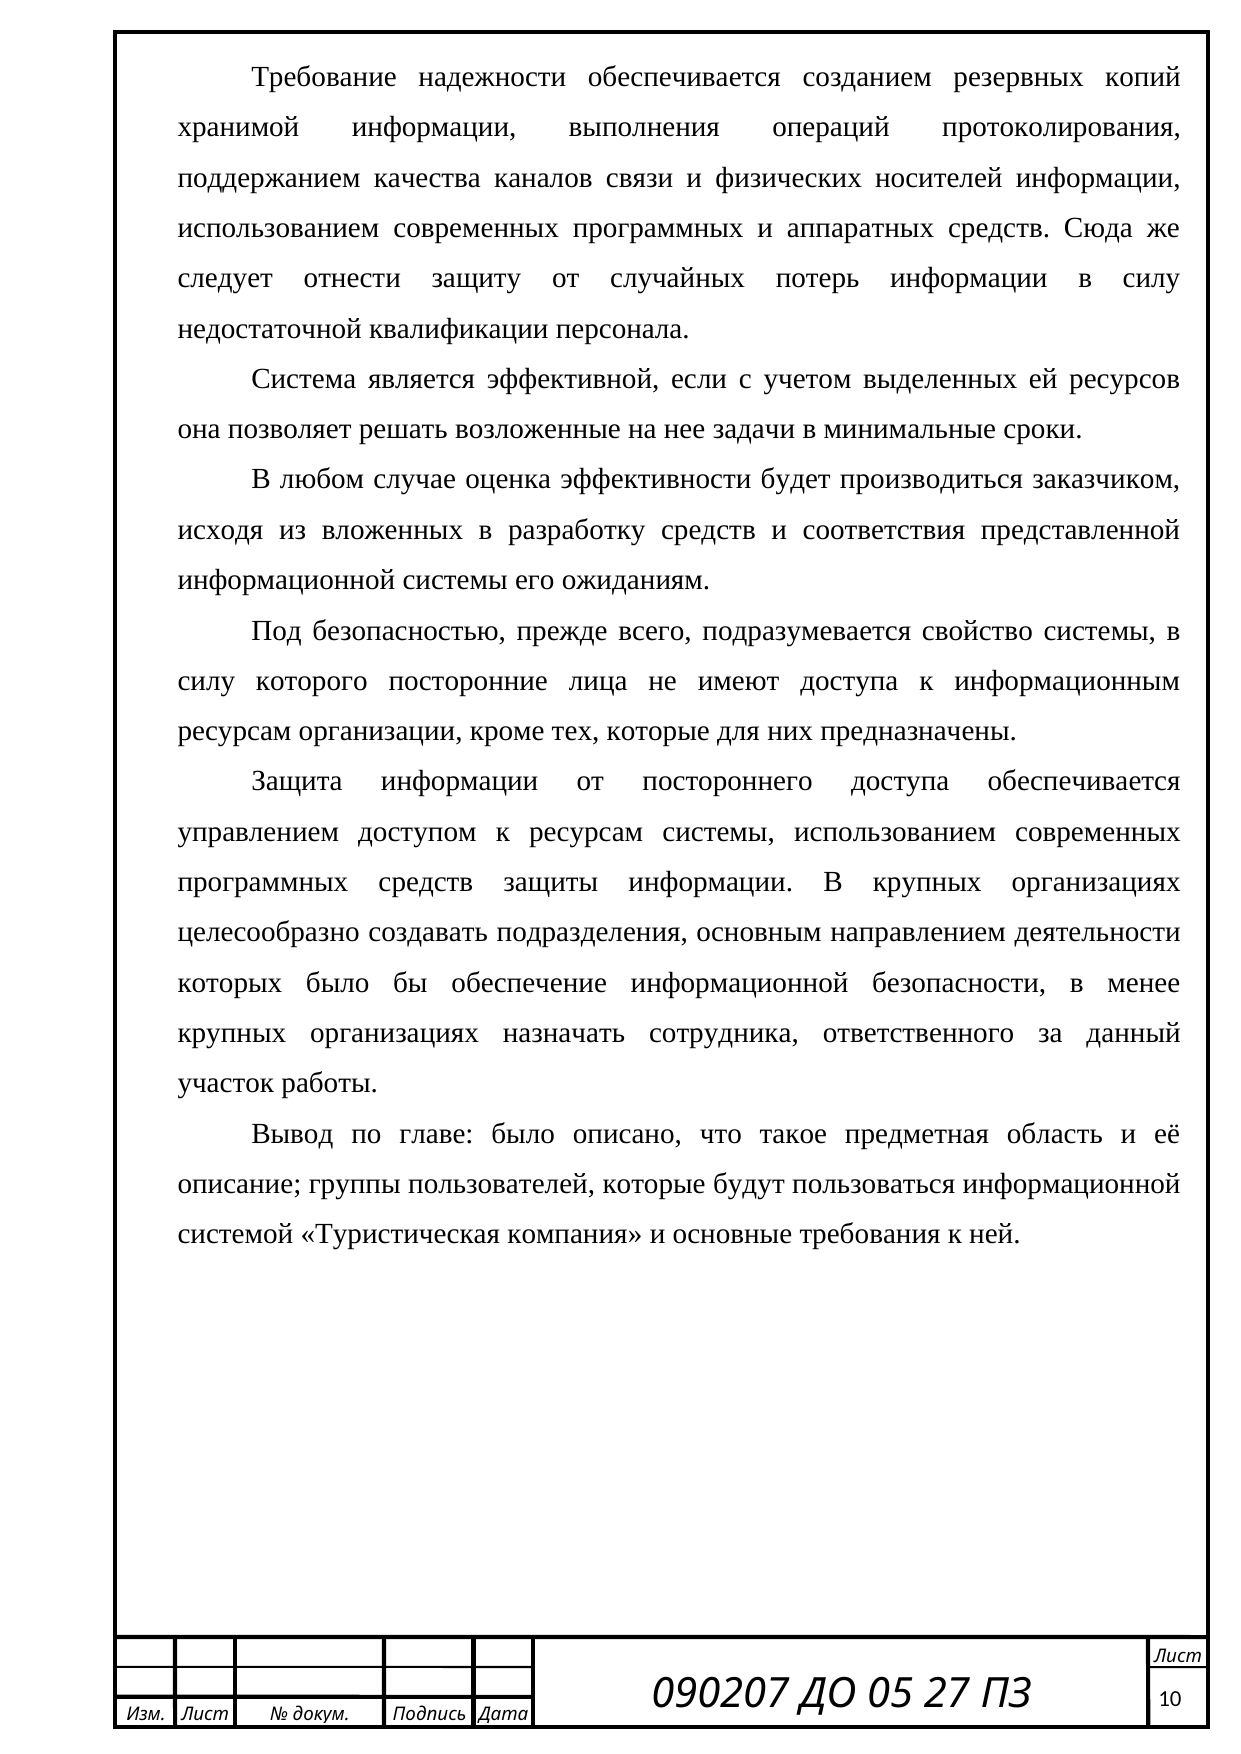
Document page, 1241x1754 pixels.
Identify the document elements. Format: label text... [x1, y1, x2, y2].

text В любом случае оценка эффективности будет производиться заказчиком, исходя из вложенных в разработку средств и соответствия представленной информационной системы его ожиданиям. [177, 462, 1181, 596]
text Требование надежности обеспечивается созданием резервных копий хранимой информации, выполнения операций протоколирования, поддержанием качества каналов связи и физических носителей информации, использованием современных программных и аппаратных средств. Сюда же следует отнести защиту от случайных потерь информации в силу недостаточной квалификации персонала. [177, 59, 1181, 344]
text Система является эффективной, если с учетом выделенных ей ресурсов она позволяет решать возложенные на нее задачи в минимальные сроки. [177, 361, 1181, 445]
text Защита информации от постороннего доступа обеспечивается управлением доступом к ресурсам системы, использованием современных программных средств защиты информации. В крупных организациях целесообразно создавать подразделения, основным направлением деятельности которых было бы обеспечение информационной безопасности, в менее крупных организациях назначать сотрудника, ответственного за данный участок работы. [177, 763, 1181, 1099]
text Под безопасностью, прежде всего, подразумевается свойство системы, в силу которого посторонние лица не имеют доступа к информационным ресурсам организации, кроме тех, которые для них предназначены. [177, 613, 1181, 747]
text Вывод по главе: было описано, что такое предметная область и её описание; группы пользователей, которые будут пользоваться информационной системой «Туристическая компания» и основные требования к ней. [177, 1116, 1181, 1250]
